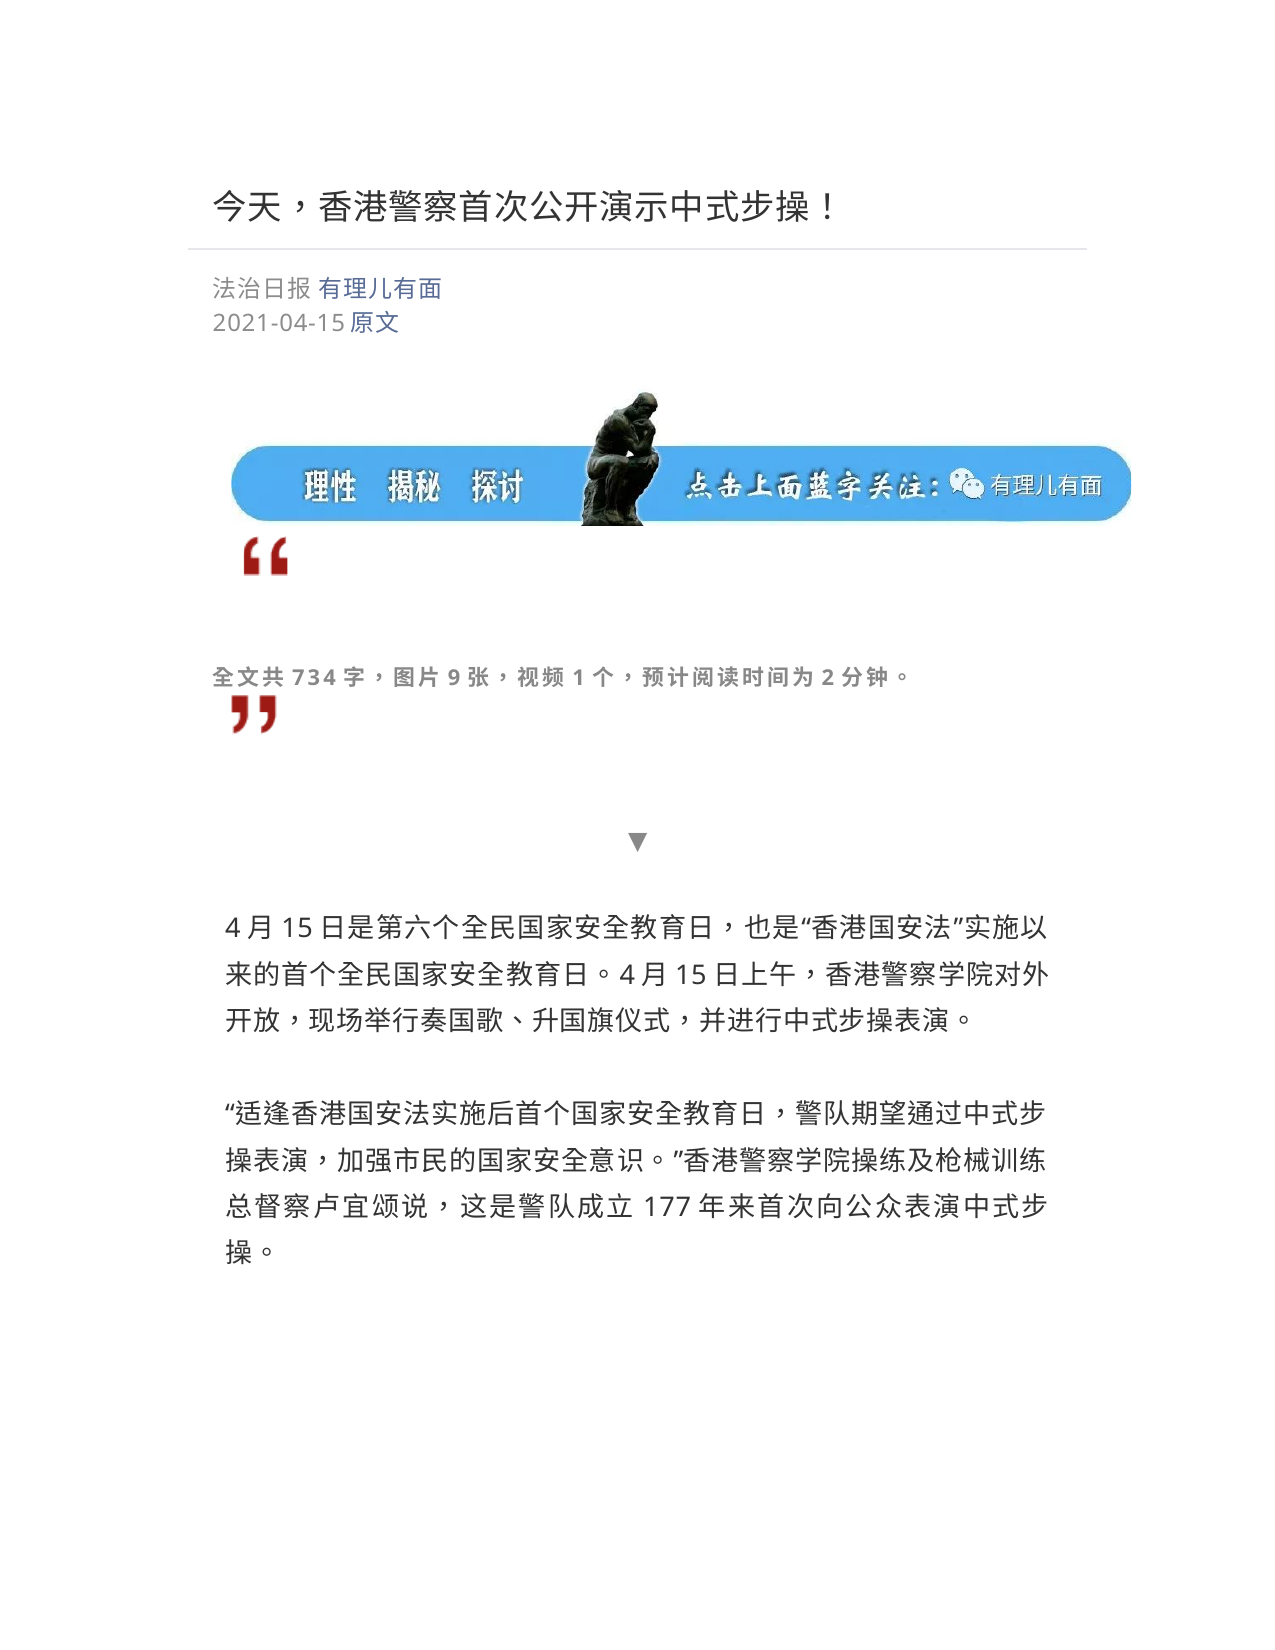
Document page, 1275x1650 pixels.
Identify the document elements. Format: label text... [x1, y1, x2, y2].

picture [243, 536, 288, 576]
picture [231, 695, 277, 735]
text “适逢香港国安法实施后首个国家安全教育日，警队期望通过中式步操表演，加强市民的国家安全意识。”香港警察学院操练及枪械训练总督察卢宜颂说，这是警队成立177年来首次向公众表演中式步操。 [225, 1085, 1050, 1271]
text ▼ [212, 817, 1062, 857]
text 4月15日是第六个全民国家安全教育日，也是“香港国安法”实施以来的首个全民国家安全教育日。4月15日上午，香港警察学院对外开放，现场举行奏国歌、升国旗仪式，并进行中式步操表演。 [225, 899, 1050, 1038]
list 法治日报 有理儿有面 [212, 272, 1062, 304]
text 全文共734字，图片9张，视频1个，预计阅读时间为2分钟。 [212, 649, 1062, 692]
text 2021-04-15原文 发表于 [212, 304, 1062, 338]
picture [231, 372, 1132, 526]
title 今天，香港警察首次公开演示中式步操！ [187, 150, 1087, 250]
